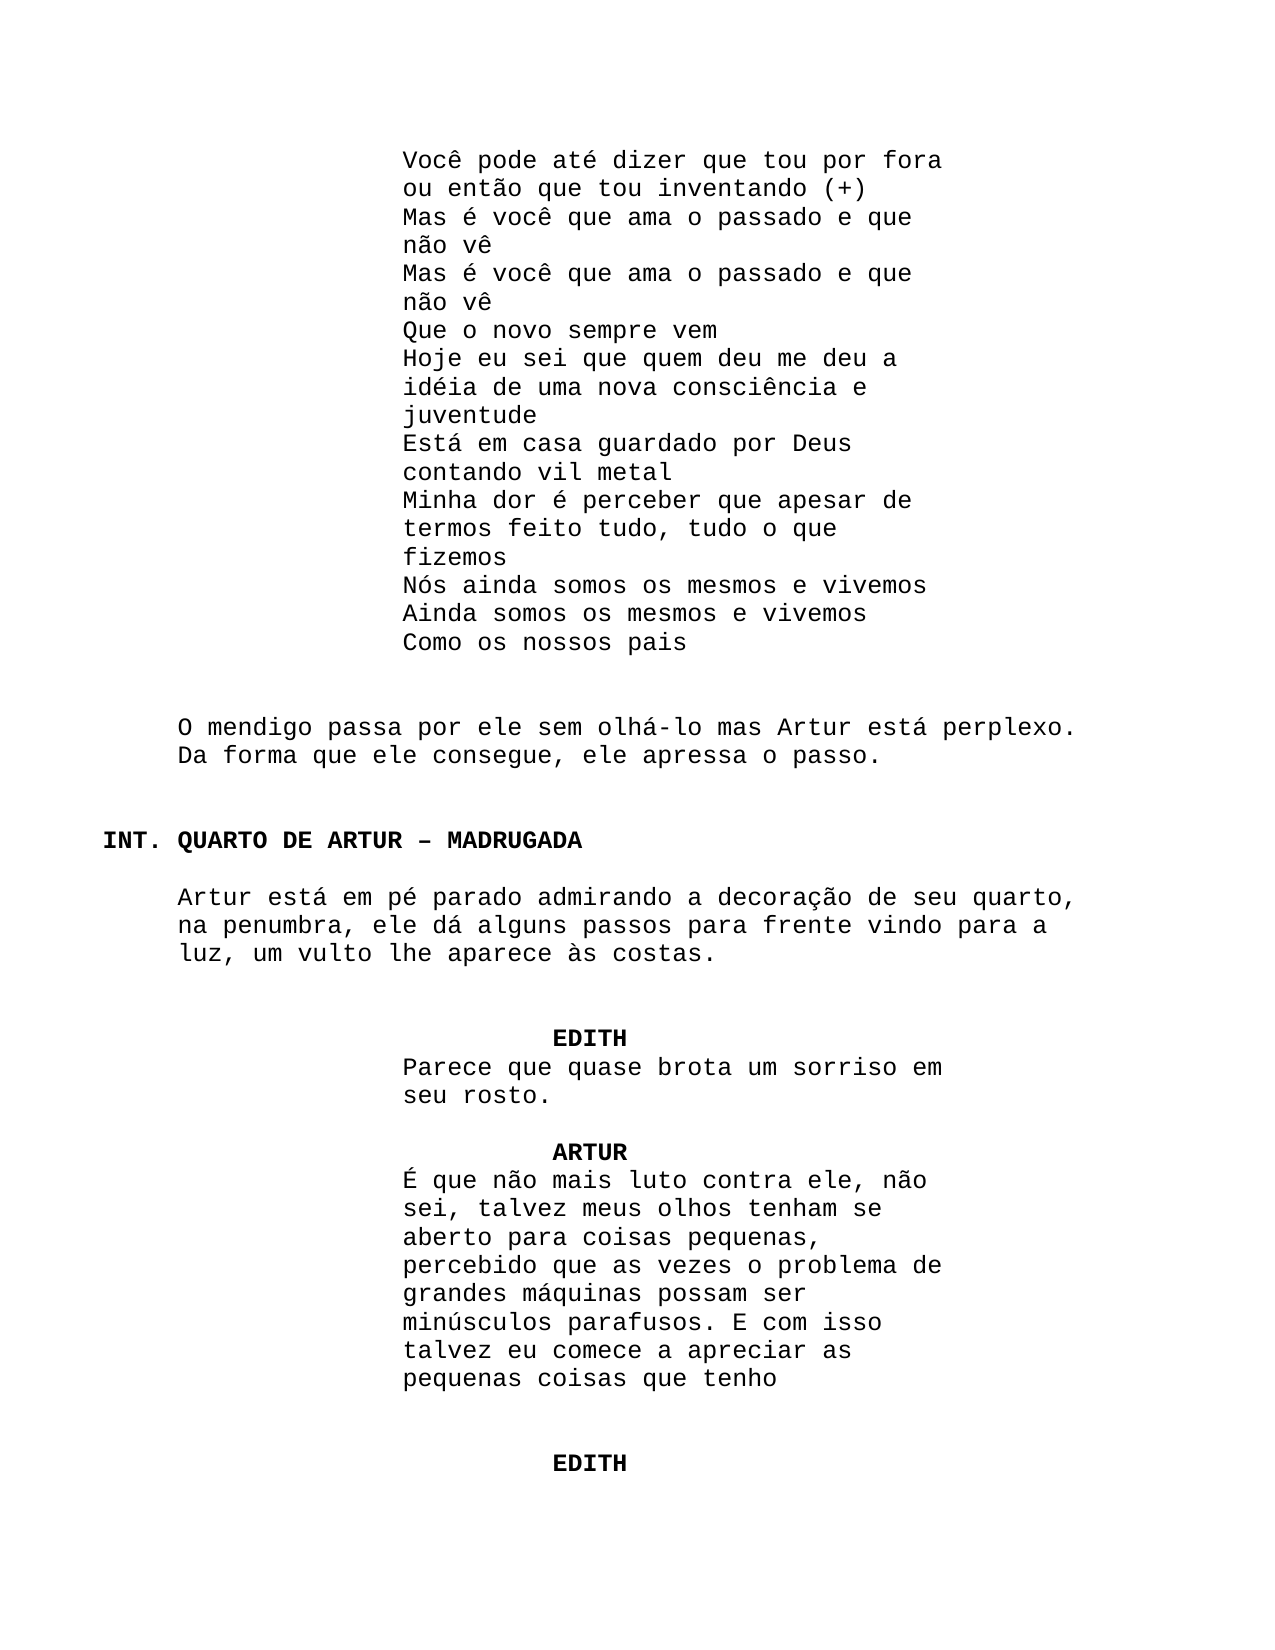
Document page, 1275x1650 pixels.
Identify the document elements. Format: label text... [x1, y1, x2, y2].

text Que o novo sempre vem [402, 318, 948, 346]
text edith [552, 1451, 1098, 1479]
text Ainda somos os mesmos e vivemos [402, 601, 948, 629]
text Mas é você que ama o passado e que não vê [402, 204, 948, 261]
text É que não mais luto contra ele, não sei, talvez meus olhos tenham se aberto para coisas pequenas, percebido que as vezes o problema de grandes máquinas possam ser minúsculos parafusos. E com isso talvez eu comece a apreciar as pequenas coisas que tenho [402, 1168, 948, 1394]
text Parece que quase brota um sorriso em seu rosto. [402, 1054, 948, 1111]
text Artur está em pé parado admirando a decoração de seu quarto, na penumbra, ele dá alguns passos para frente vindo para a luz, um vulto lhe aparece às costas. [177, 884, 1098, 969]
text Da forma que ele consegue, ele apressa o passo. [177, 743, 1098, 771]
text int. quarto de artur – madrugada [102, 828, 1098, 856]
text artur [552, 1139, 1098, 1168]
text Hoje eu sei que quem deu me deu a idéia de uma nova consciência e juventude [402, 346, 948, 431]
text Como os nossos pais [402, 629, 948, 658]
text Você pode até dizer que tou por fora ou então que tou inventando (+) [402, 148, 948, 204]
text Nós ainda somos os mesmos e vivemos [402, 573, 948, 601]
text edith [552, 1026, 1098, 1054]
text Mas é você que ama o passado e que não vê [402, 261, 948, 318]
text O mendigo passa por ele sem olhá-lo mas Artur está perplexo. [177, 714, 1098, 743]
text Minha dor é perceber que apesar de termos feito tudo, tudo o que fizemos [402, 488, 948, 573]
text Está em casa guardado por Deus contando vil metal [402, 431, 948, 488]
